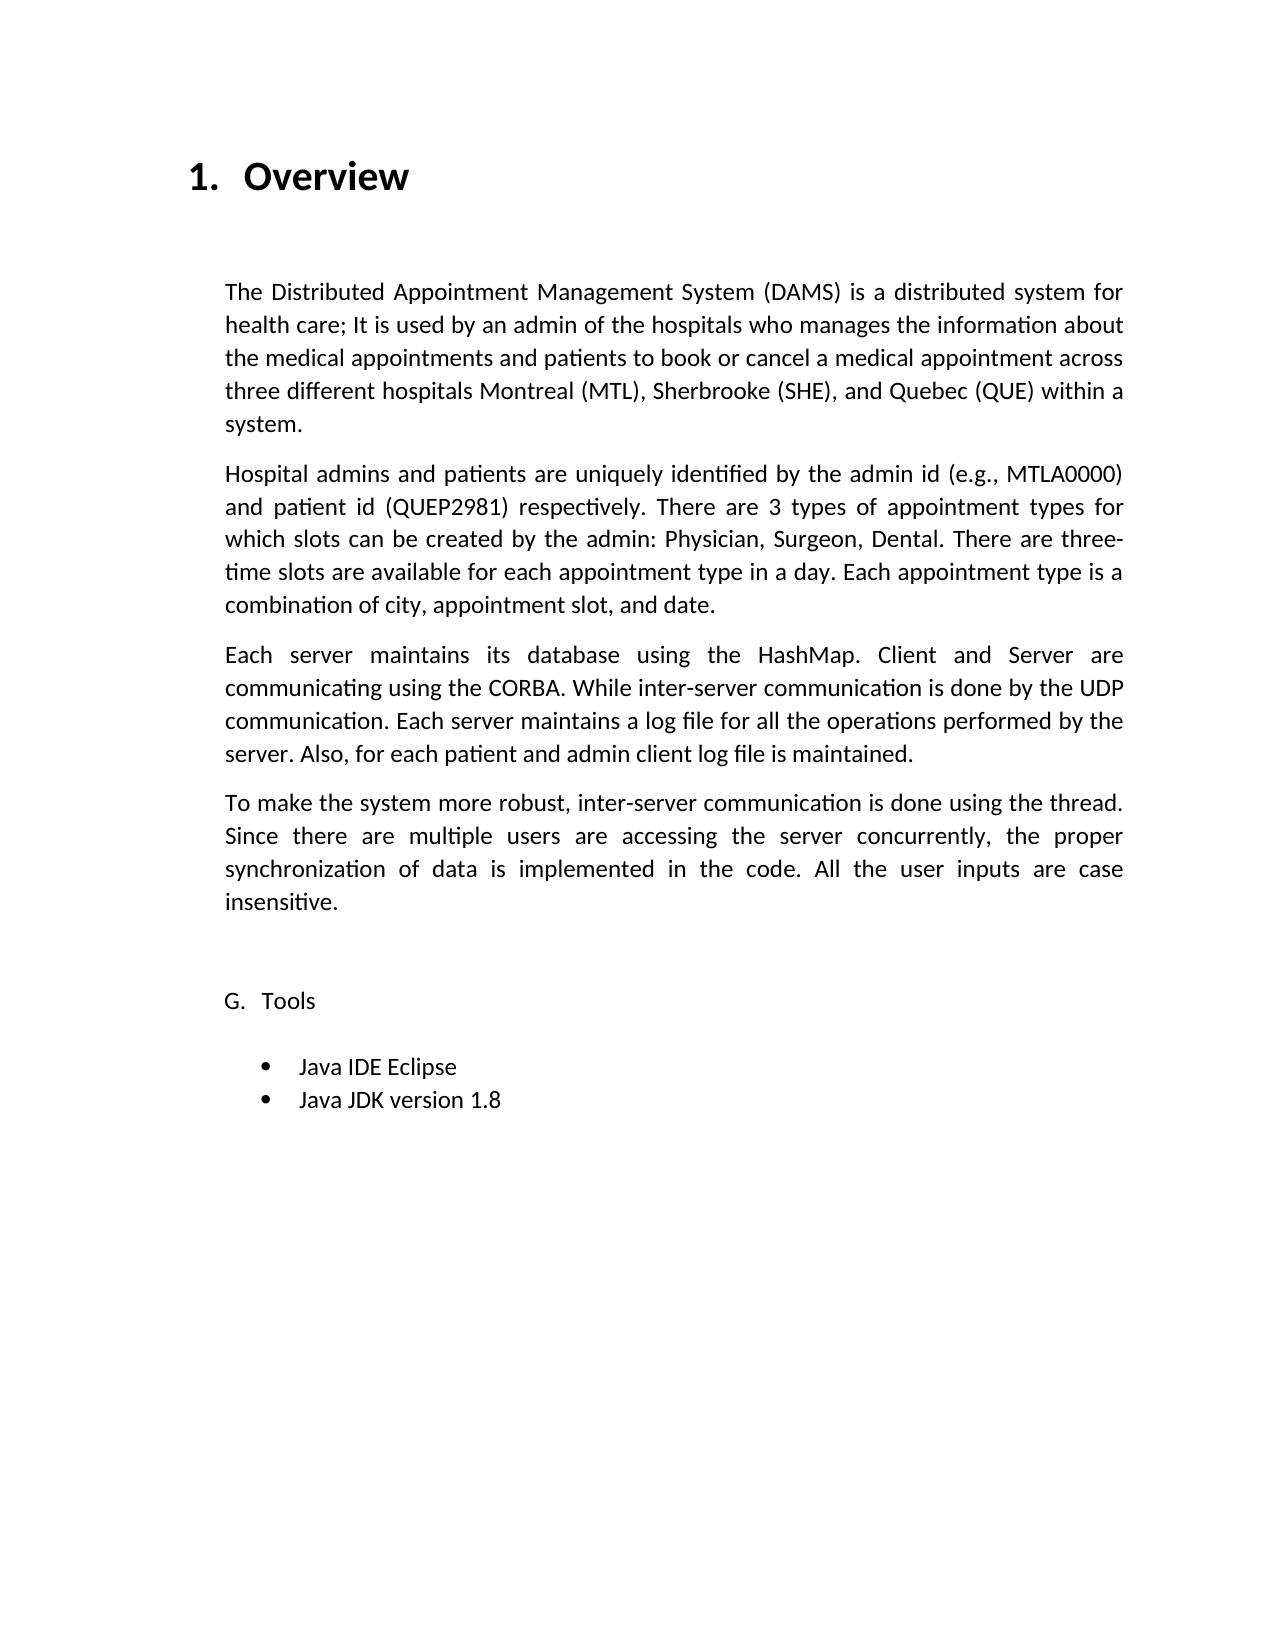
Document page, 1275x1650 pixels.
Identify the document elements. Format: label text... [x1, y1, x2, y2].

text The Distributed Appointment Management System (DAMS) is a distributed system for health care; It is used by an admin of the hospitals who manages the information about the medical appointments and patients to book or cancel a medical appointment across three different hospitals Montreal (MTL), Sherbrooke (SHE), and Quebec (QUE) within a system. [225, 276, 1125, 439]
list Java IDE Eclipse [261, 1051, 1125, 1082]
text To make the system more robust, inter-server communication is done using the thread. Since there are multiple users are accessing the server concurrently, the proper synchronization of data is implemented in the code. All the user inputs are case insensitive. [225, 787, 1125, 917]
text Hospital admins and patients are uniquely identified by the admin id (e.g., MTLA0000) and patient id (QUEP2981) respectively. There are 3 types of appointment types for which slots can be created by the admin: Physician, Surgeon, Dental. There are three-time slots are available for each appointment type in a day. Each appointment type is a combination of city, appointment slot, and date. [225, 458, 1125, 620]
text Each server maintains its database using the HashMap. Client and Server are communicating using the CORBA. While inter-server communication is done by the UDP communication. Each server maintains a log file for all the operations performed by the server. Also, for each patient and admin client log file is maintained. [225, 639, 1125, 768]
list Overview [187, 150, 1125, 201]
list Tools [224, 985, 1125, 1016]
list Java JDK version 1.8 [261, 1084, 1125, 1114]
